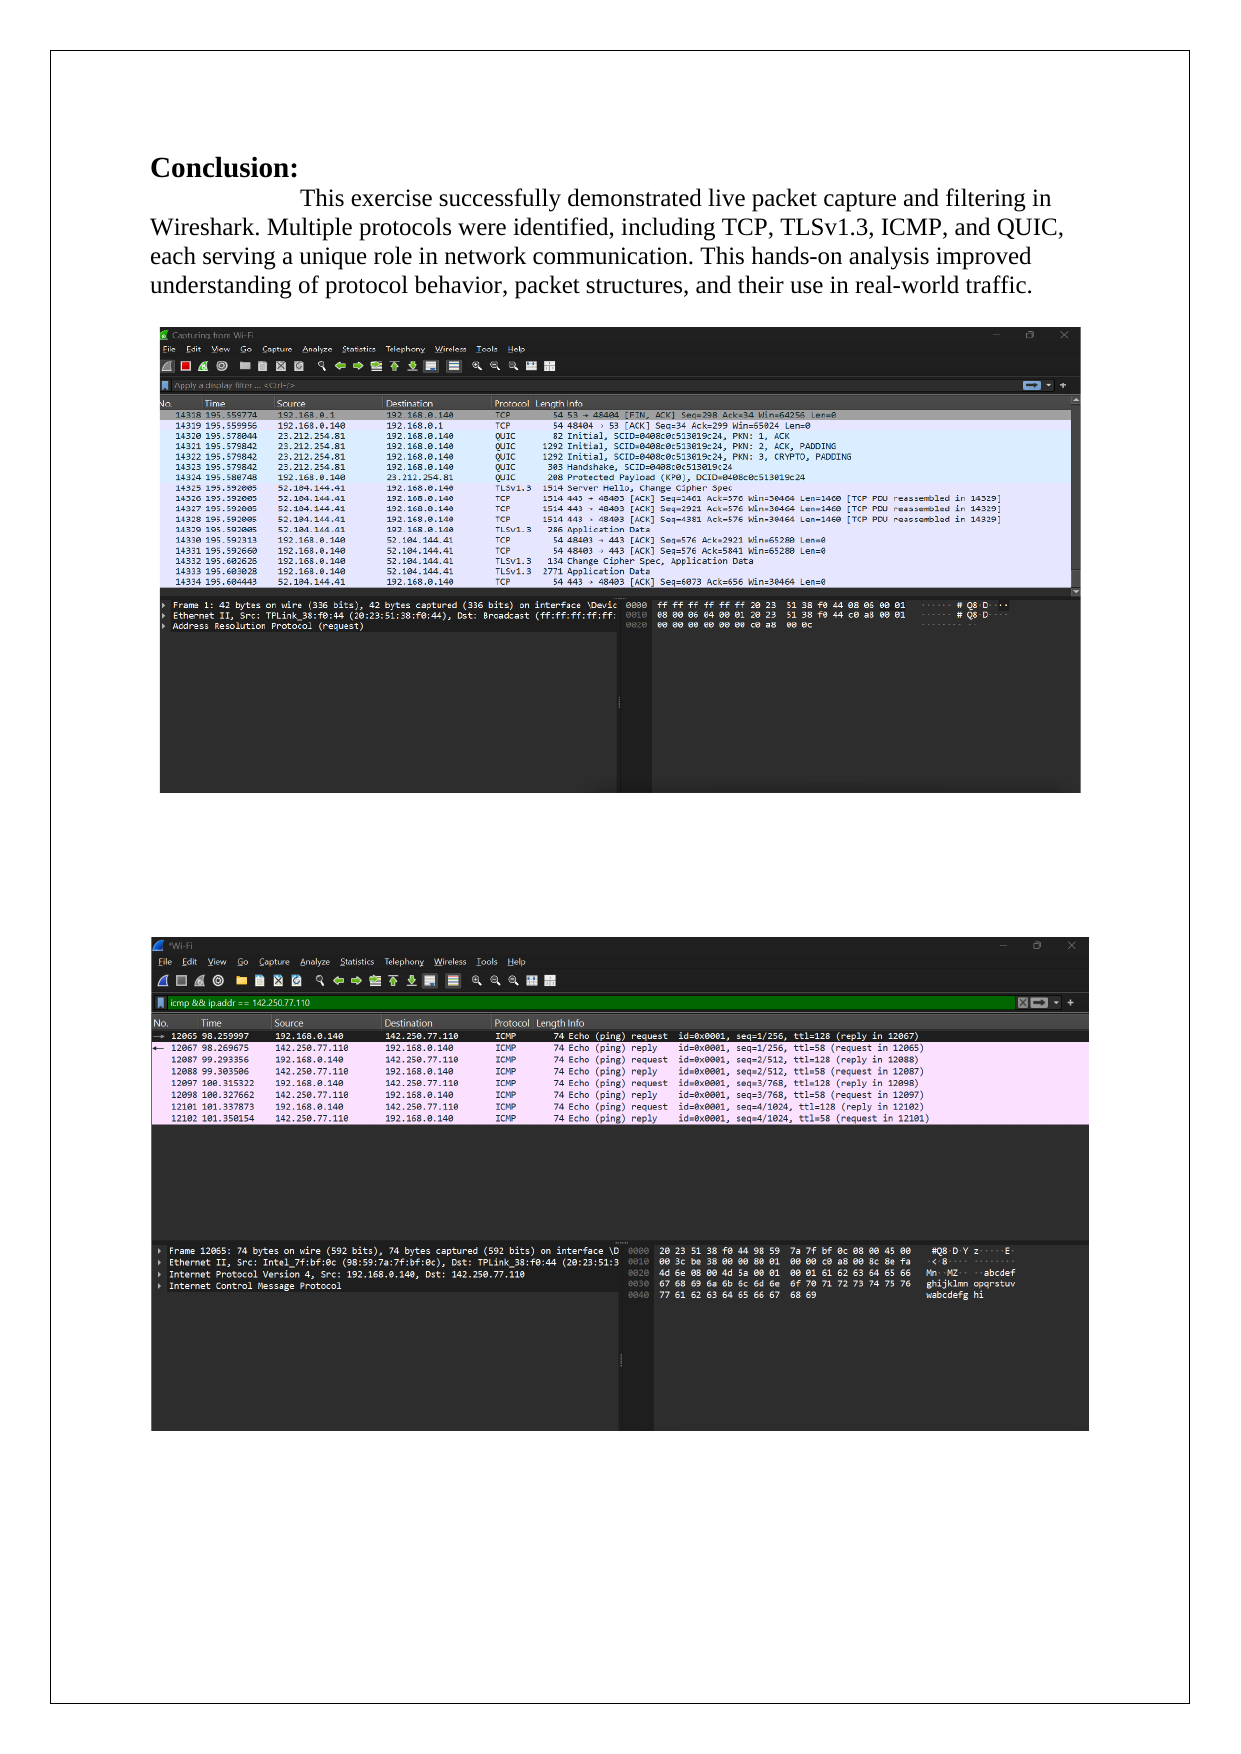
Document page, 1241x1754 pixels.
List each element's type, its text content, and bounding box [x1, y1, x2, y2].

picture [159, 327, 1081, 793]
text Conclusion: This exercise successfully demonstrated live packet capture and filtering in Wireshark. Multiple protocols were identified, including TCP, TLSv1.3, ICMP, and QUIC, each serving a unique role in network communication. This hands-on analysis improved understanding of protocol behavior, packet structures, and their use in real-world traffic. [150, 150, 1090, 298]
picture [151, 937, 1089, 1431]
